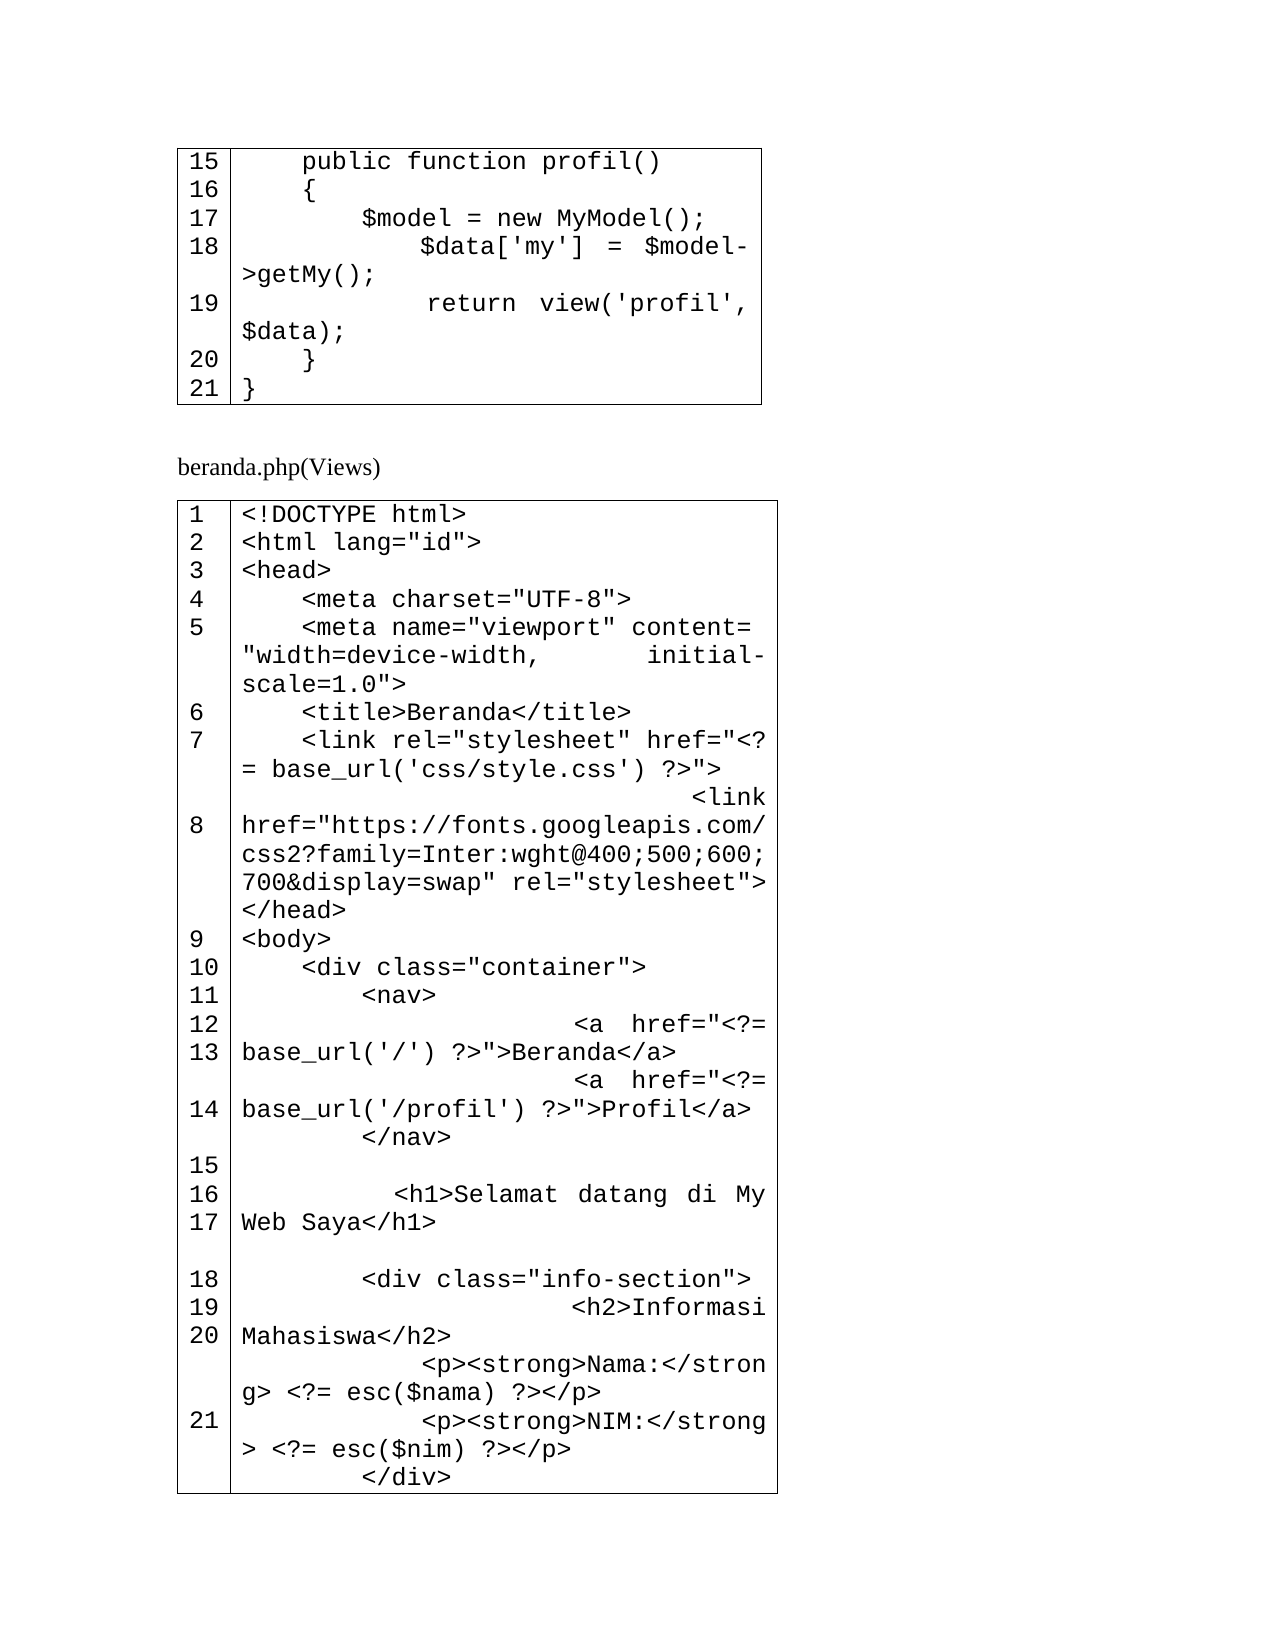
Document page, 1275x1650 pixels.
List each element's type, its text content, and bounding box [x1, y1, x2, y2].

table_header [231, 149, 761, 404]
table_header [231, 501, 777, 1493]
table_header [178, 501, 230, 1493]
text beranda.php(Views) [177, 452, 1098, 481]
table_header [178, 149, 230, 404]
